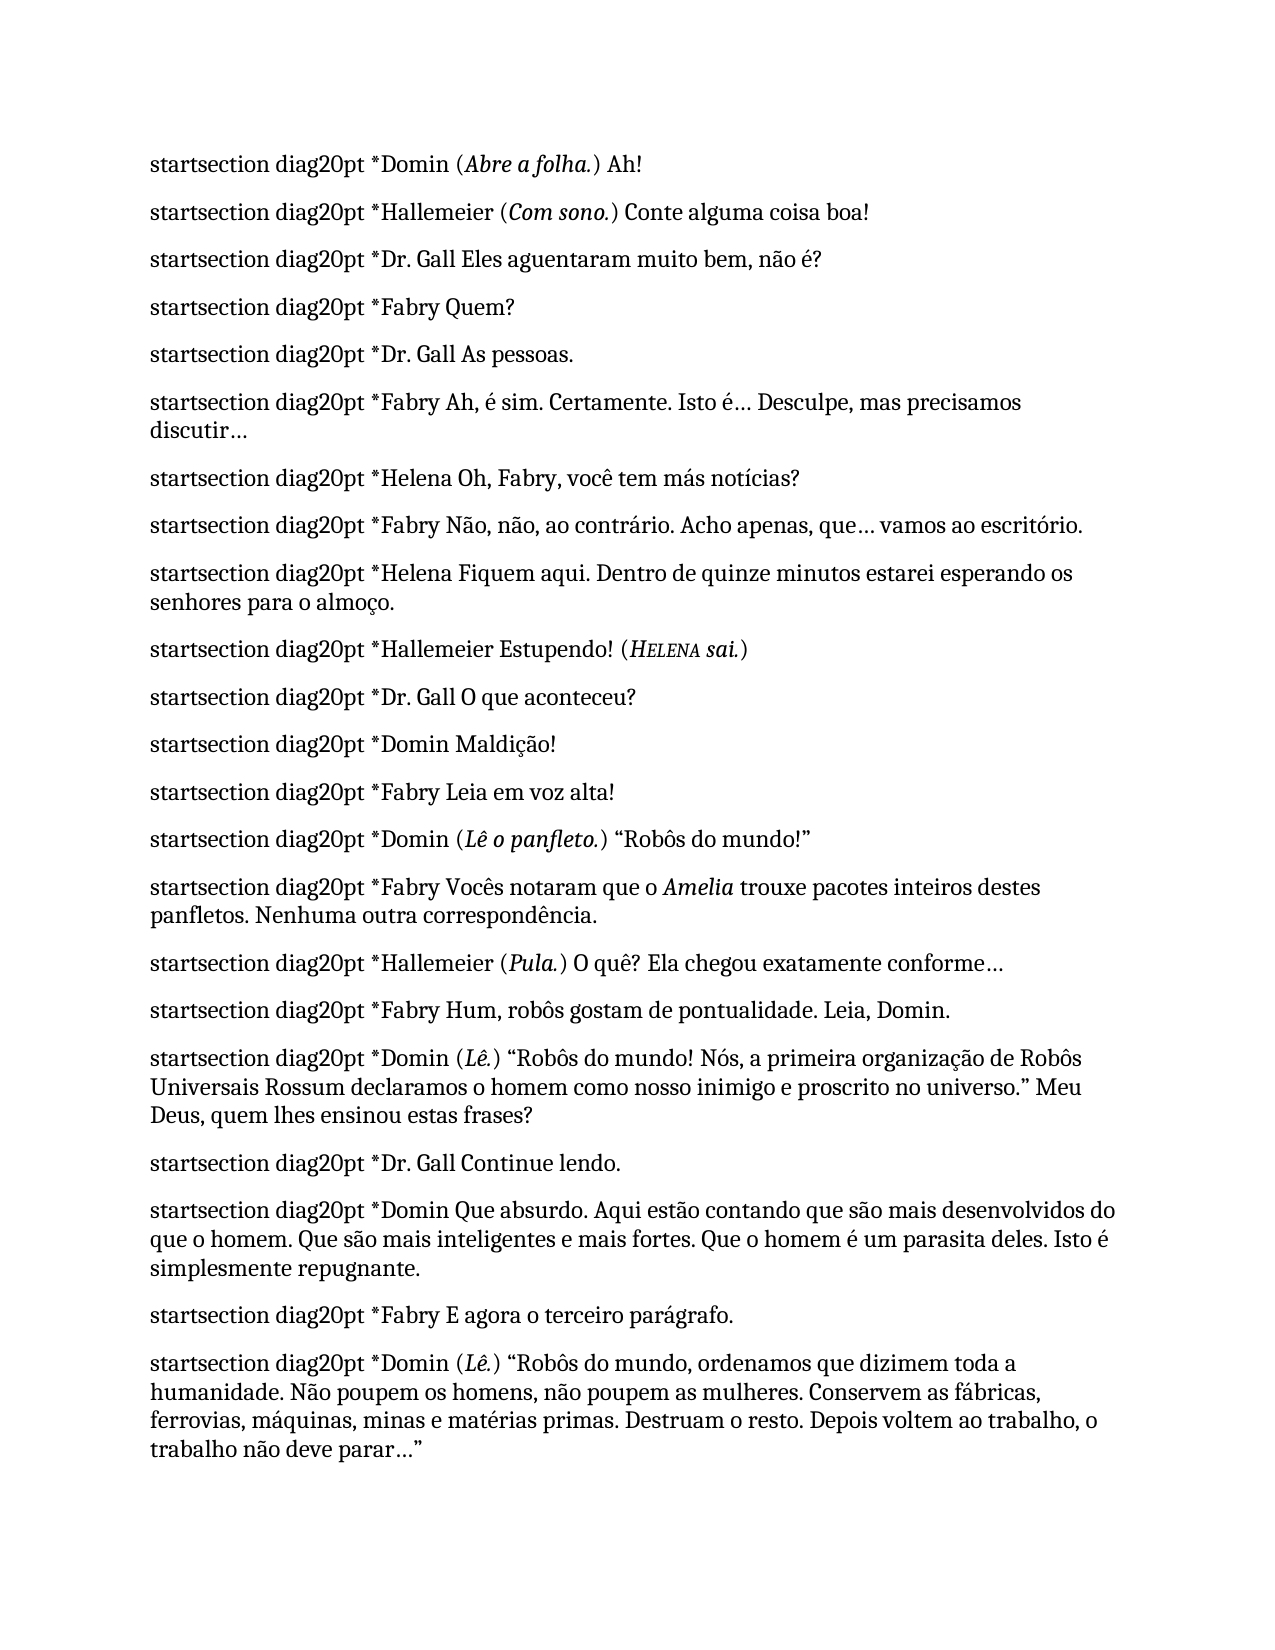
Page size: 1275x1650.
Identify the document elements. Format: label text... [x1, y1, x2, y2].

text startsection diag20pt *Fabry E agora o terceiro parágrafo. [150, 1301, 1125, 1330]
text startsection diag20pt *Dr. Gall O que aconteceu? [150, 682, 1125, 711]
text startsection diag20pt *Fabry Não, não, ao contrário. Acho apenas, que… vamos ao escritório. [150, 511, 1125, 540]
text startsection diag20pt *Domin (Lê.) “Robôs do mundo, ordenamos que dizimem toda a humanidade. Não poupem os homens, não poupem as mulheres. Conservem as fábricas, ferrovias, máquinas, minas e matérias primas. Destruam o resto. Depois voltem ao trabalho, o trabalho não deve parar…” [150, 1349, 1125, 1464]
text startsection diag20pt *Dr. Gall Continue lendo. [150, 1149, 1125, 1177]
text startsection diag20pt *Domin (Lê.) “Robôs do mundo! Nós, a primeira organização de Robôs Universais Rossum declaramos o homem como nosso inimigo e proscrito no universo.” Meu Deus, quem lhes ensinou estas frases? [150, 1044, 1125, 1130]
text startsection diag20pt *Fabry Quem? [150, 292, 1125, 321]
text startsection diag20pt *Fabry Vocês notaram que o Amelia trouxe pacotes inteiros destes panfletos. Nenhuma outra correspondência. [150, 872, 1125, 930]
text startsection diag20pt *Domin Maldição! [150, 730, 1125, 759]
text startsection diag20pt *Hallemeier Estupendo! (Helena sai.) [150, 635, 1125, 664]
text startsection diag20pt *Dr. Gall As pessoas. [150, 340, 1125, 369]
text startsection diag20pt *Domin Que absurdo. Aqui estão contando que são mais desenvolvidos do que o homem. Que são mais inteligentes e mais fortes. Que o homem é um parasita deles. Isto é simplesmente repugnante. [150, 1196, 1125, 1282]
text startsection diag20pt *Fabry Leia em voz alta! [150, 777, 1125, 806]
text startsection diag20pt *Helena Fiquem aqui. Dentro de quinze minutos estarei esperando os senhores para o almoço. [150, 559, 1125, 616]
text startsection diag20pt *Helena Oh, Fabry, você tem más notícias? [150, 464, 1125, 492]
text startsection diag20pt *Domin (Lê o panfleto.) “Robôs do mundo!” [150, 825, 1125, 854]
text startsection diag20pt *Domin (Abre a folha.) Ah! [150, 150, 1125, 179]
text startsection diag20pt *Hallemeier (Pula.) O quê? Ela chegou exatamente conforme… [150, 949, 1125, 977]
text startsection diag20pt *Fabry Hum, robôs gostam de pontualidade. Leia, Domin. [150, 996, 1125, 1025]
text startsection diag20pt *Dr. Gall Eles aguentaram muito bem, não é? [150, 245, 1125, 274]
text startsection diag20pt *Fabry Ah, é sim. Certamente. Isto é… Desculpe, mas precisamos discutir… [150, 387, 1125, 445]
text startsection diag20pt *Hallemeier (Com sono.) Conte alguma coisa boa! [150, 197, 1125, 226]
